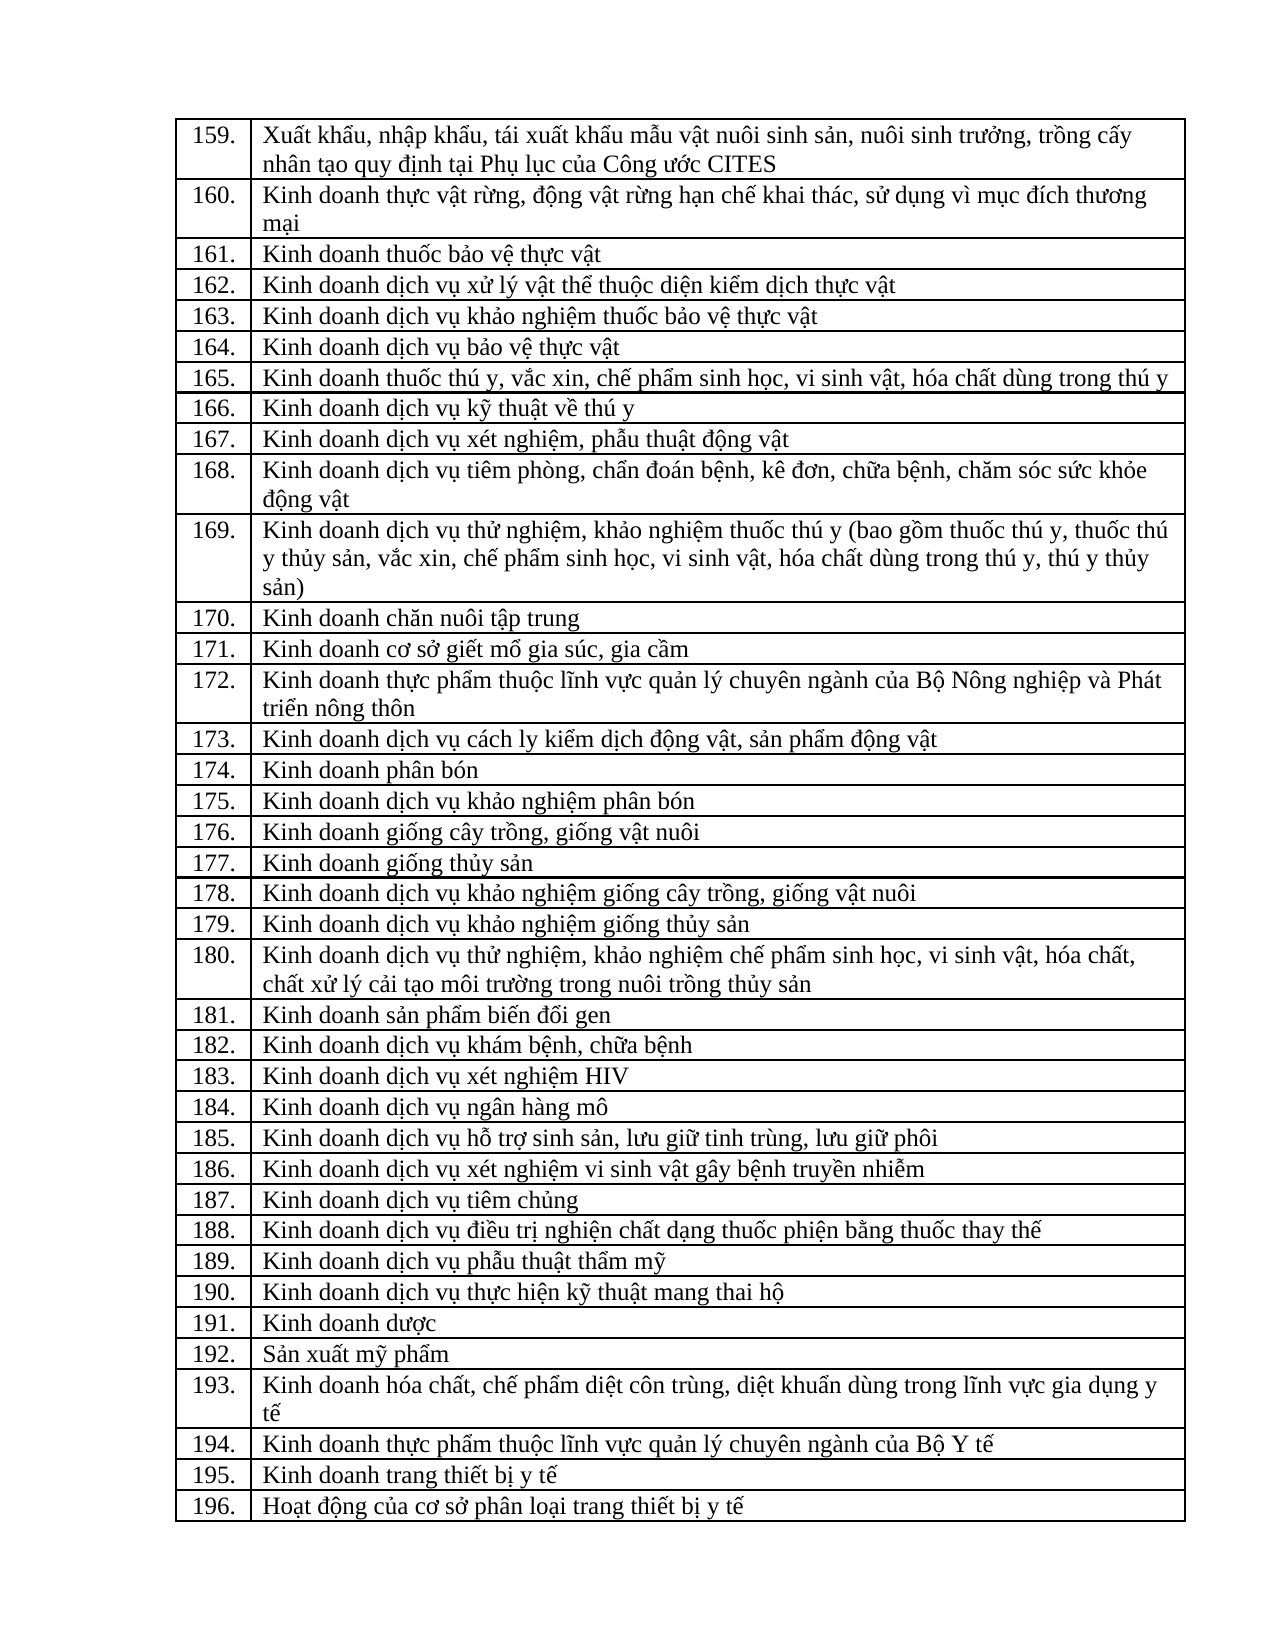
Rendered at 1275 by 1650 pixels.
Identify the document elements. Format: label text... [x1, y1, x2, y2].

table_cell Kinh doanh dịch vụ tiêm chủng [252, 1185, 1184, 1213]
table_cell Kinh doanh dịch vụ tiêm phòng, chẩn đoán bệnh, kê đơn, chữa bệnh, chăm sóc sức khỏe động vật [252, 455, 1184, 513]
table_cell Kinh doanh dịch vụ thực hiện kỹ thuật mang thai hộ [252, 1277, 1184, 1306]
table_cell 161. [177, 239, 250, 268]
table_cell Kinh doanh dịch vụ khảo nghiệm thuốc bảo vệ thực vật [252, 301, 1184, 330]
table_cell Kinh doanh dịch vụ xét nghiệm vi sinh vật gây bệnh truyền nhiễm [252, 1154, 1184, 1183]
table_cell 183. [177, 1061, 250, 1090]
table_cell Kinh doanh dịch vụ xét nghiệm HIV [252, 1061, 1184, 1090]
table_cell Kinh doanh thực vật rừng, động vật rừng hạn chế khai thác, sử dụng vì mục đích thương mại [252, 180, 1184, 237]
table_cell 182. [177, 1031, 250, 1059]
table_cell 159. [177, 120, 250, 178]
table_cell Kinh doanh dịch vụ xử lý vật thể thuộc diện kiểm dịch thực vật [252, 270, 1184, 299]
table_cell Kinh doanh dược [252, 1308, 1184, 1337]
table_cell 172. [177, 665, 250, 722]
table_cell 193. [177, 1370, 250, 1427]
table_cell 180. [177, 940, 250, 998]
table_cell Kinh doanh giống thủy sản [252, 848, 1184, 876]
table_cell Sản xuất mỹ phẩm [252, 1339, 1184, 1368]
table_cell 174. [177, 755, 250, 784]
table_cell Xuất khẩu, nhập khẩu, tái xuất khẩu mẫu vật nuôi sinh sản, nuôi sinh trưởng, trồng cấy nhân tạo quy định tại Phụ lục của Công ước CITES [252, 120, 1184, 178]
table_cell 191. [177, 1308, 250, 1337]
table_cell 192. [177, 1339, 250, 1368]
table_cell Kinh doanh thực phẩm thuộc lĩnh vực quản lý chuyên ngành của Bộ Nông nghiệp và Phát triển nông thôn [252, 665, 1184, 722]
table_cell 167. [177, 424, 250, 453]
table_cell Kinh doanh dịch vụ khảo nghiệm giống cây trồng, giống vật nuôi [252, 879, 1184, 907]
table_cell 160. [177, 180, 250, 237]
table_cell 190. [177, 1277, 250, 1306]
table_cell Kinh doanh dịch vụ cách ly kiểm dịch động vật, sản phẩm động vật [252, 724, 1184, 753]
table_cell 175. [177, 786, 250, 815]
table_cell Kinh doanh dịch vụ phẫu thuật thẩm mỹ [252, 1246, 1184, 1275]
table_cell Kinh doanh giống cây trồng, giống vật nuôi [252, 817, 1184, 846]
table_cell 187. [177, 1185, 250, 1213]
table_cell 171. [177, 634, 250, 663]
table_cell 181. [177, 1000, 250, 1028]
table_cell Kinh doanh dịch vụ hỗ trợ sinh sản, lưu giữ tinh trùng, lưu giữ phôi [252, 1123, 1184, 1152]
table_cell Kinh doanh dịch vụ ngân hàng mô [252, 1092, 1184, 1121]
table_cell 178. [177, 879, 250, 907]
table_cell Kinh doanh hóa chất, chế phẩm diệt côn trùng, diệt khuẩn dùng trong lĩnh vực gia dụng y tế [252, 1370, 1184, 1427]
table_cell 185. [177, 1123, 250, 1152]
table_cell Kinh doanh dịch vụ thử nghiệm, khảo nghiệm chế phẩm sinh học, vi sinh vật, hóa chất, chất xử lý cải tạo môi trường trong nuôi trồng thủy sản [252, 940, 1184, 998]
table_cell Kinh doanh dịch vụ kỹ thuật về thú y [252, 394, 1184, 422]
table_cell Kinh doanh dịch vụ thử nghiệm, khảo nghiệm thuốc thú y (bao gồm thuốc thú y, thuốc thú y thủy sản, vắc xin, chế phẩm sinh học, vi sinh vật, hóa chất dùng trong thú y, thú y thủy sản) [252, 515, 1184, 601]
table_cell Hoạt động của cơ sở phân loại trang thiết bị y tế [252, 1491, 1184, 1520]
table_cell Kinh doanh dịch vụ điều trị nghiện chất dạng thuốc phiện bằng thuốc thay thế [252, 1216, 1184, 1244]
table_cell Kinh doanh dịch vụ khảo nghiệm phân bón [252, 786, 1184, 815]
table_cell Kinh doanh dịch vụ khám bệnh, chữa bệnh [252, 1031, 1184, 1059]
table_cell 177. [177, 848, 250, 876]
table_cell 194. [177, 1429, 250, 1458]
table_cell 162. [177, 270, 250, 299]
table_cell 166. [177, 394, 250, 422]
table_cell 179. [177, 909, 250, 938]
table_cell 164. [177, 332, 250, 361]
table_cell Kinh doanh thuốc bảo vệ thực vật [252, 239, 1184, 268]
table_cell 188. [177, 1216, 250, 1244]
table_cell 173. [177, 724, 250, 753]
table_cell 195. [177, 1460, 250, 1489]
table_cell 168. [177, 455, 250, 513]
table_cell Kinh doanh phân bón [252, 755, 1184, 784]
table_cell Kinh doanh thực phẩm thuộc lĩnh vực quản lý chuyên ngành của Bộ Y tế [252, 1429, 1184, 1458]
table_cell 186. [177, 1154, 250, 1183]
table_cell Kinh doanh dịch vụ bảo vệ thực vật [252, 332, 1184, 361]
table_cell 196. [177, 1491, 250, 1520]
table_cell Kinh doanh thuốc thú y, vắc xin, chế phẩm sinh học, vi sinh vật, hóa chất dùng trong thú y [252, 363, 1184, 391]
table_cell Kinh doanh dịch vụ xét nghiệm, phẫu thuật động vật [252, 424, 1184, 453]
table_cell Kinh doanh trang thiết bị y tế [252, 1460, 1184, 1489]
table_cell 189. [177, 1246, 250, 1275]
table_cell 165. [177, 363, 250, 391]
table_cell Kinh doanh sản phẩm biến đổi gen [252, 1000, 1184, 1028]
table_cell Kinh doanh dịch vụ khảo nghiệm giống thủy sản [252, 909, 1184, 938]
table_cell 176. [177, 817, 250, 846]
table_cell 184. [177, 1092, 250, 1121]
table_cell Kinh doanh cơ sở giết mổ gia súc, gia cầm [252, 634, 1184, 663]
table_cell 170. [177, 603, 250, 632]
table_cell 169. [177, 515, 250, 601]
table_cell 163. [177, 301, 250, 330]
table_cell Kinh doanh chăn nuôi tập trung [252, 603, 1184, 632]
